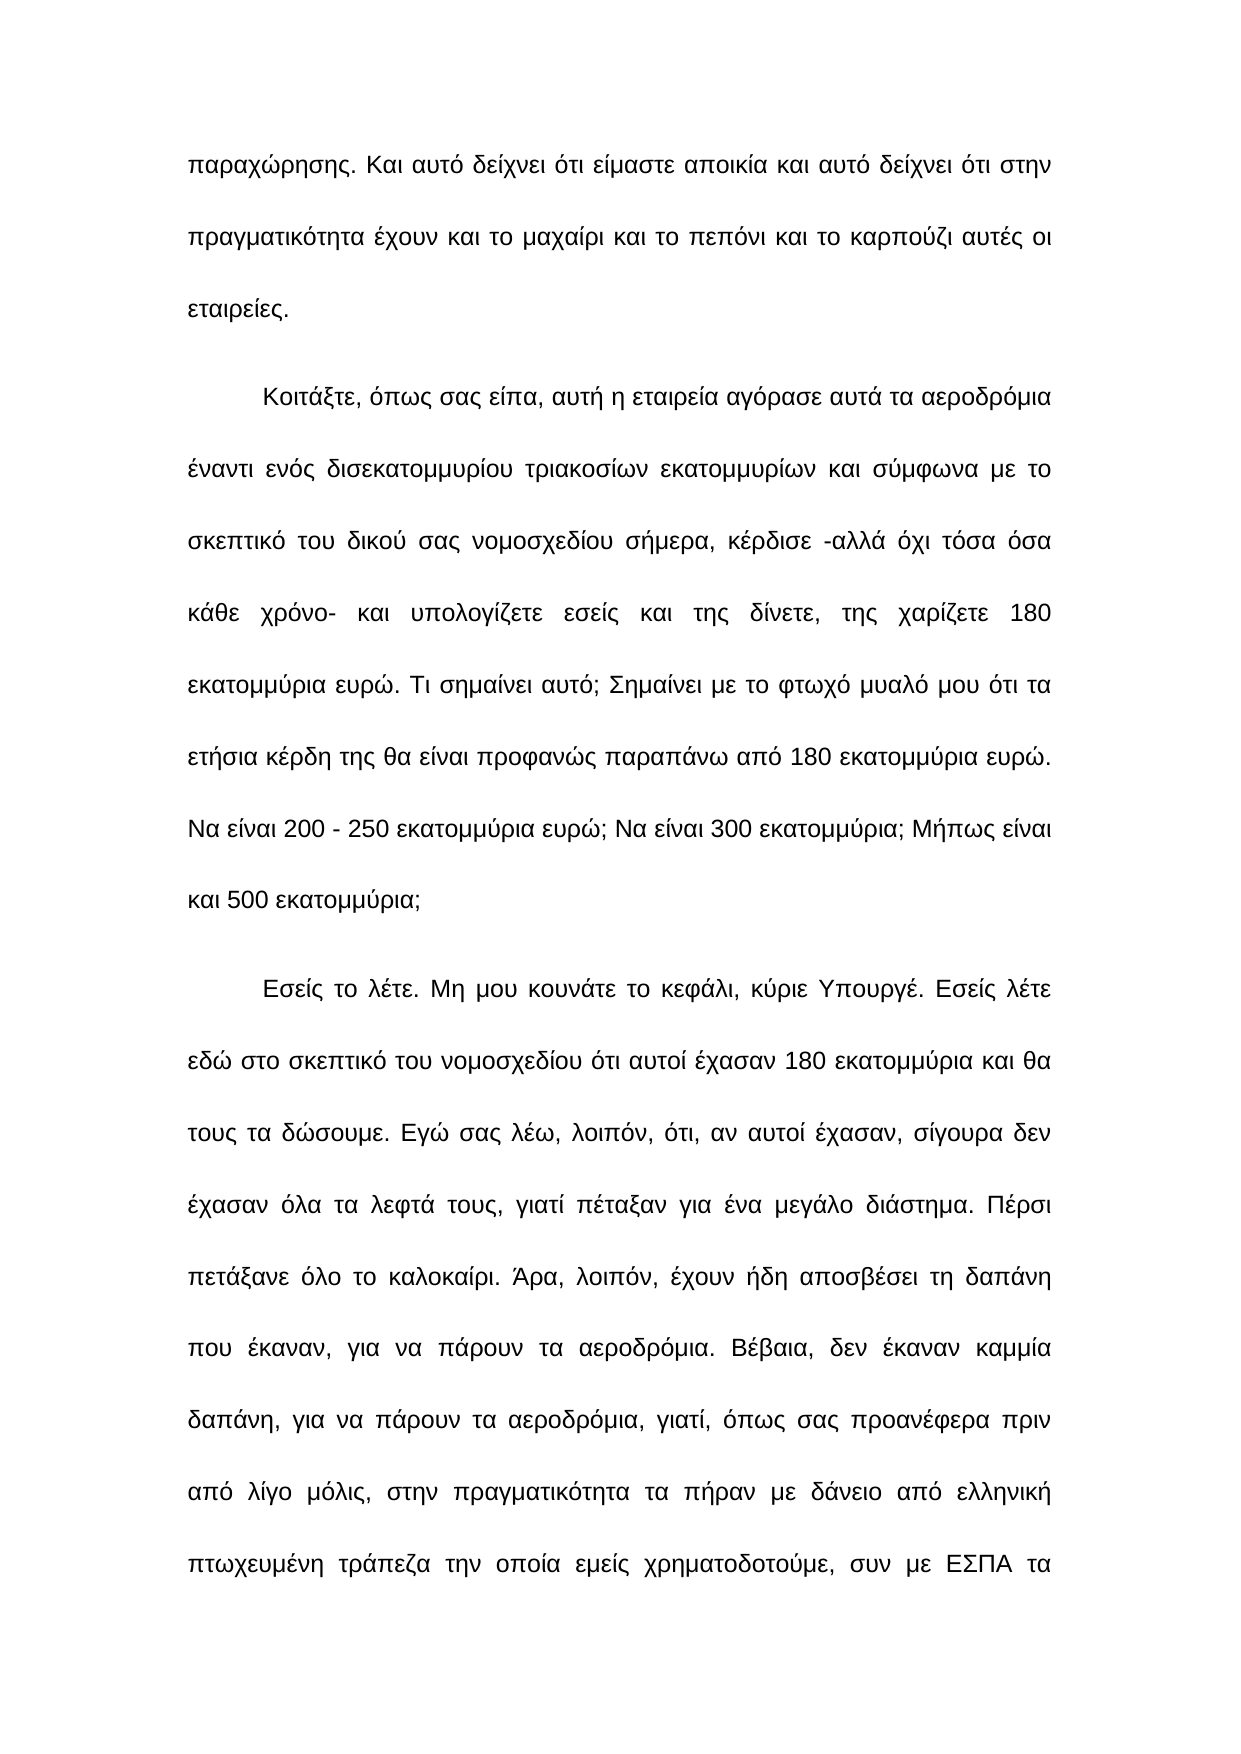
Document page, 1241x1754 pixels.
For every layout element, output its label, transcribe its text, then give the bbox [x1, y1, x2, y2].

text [187, 974, 1053, 1578]
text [187, 150, 1053, 322]
text Κοιτάξτε, όπως σας είπα, αυτή η εταιρεία αγόρασε αυτά τα αεροδρόμια έναντι ενός δισεκατομμυρίου τριακοσίων εκατομμυρίων και σύμφωνα με το σκεπτικό του δικού σας νομοσχεδίου σήμερα, κέρδισε -αλλά όχι τόσα όσα κάθε χρόνο- και υπολογίζετε εσείς και της δίνετε, της χαρίζετε 180 εκατομμύρια ευρώ. Τι σημαίνει αυτό; Σημαίνει με το φτωχό μυαλό μου ότι τα ετήσια κέρδη της θα είναι προφανώς παραπάνω από 180 εκατομμύρια ευρώ. Να είναι 200 - 250 εκατομμύρια ευρώ; Να είναι 300 εκατομμύρια; Μήπως είναι και 500 εκατομμύρια; [187, 382, 1053, 914]
